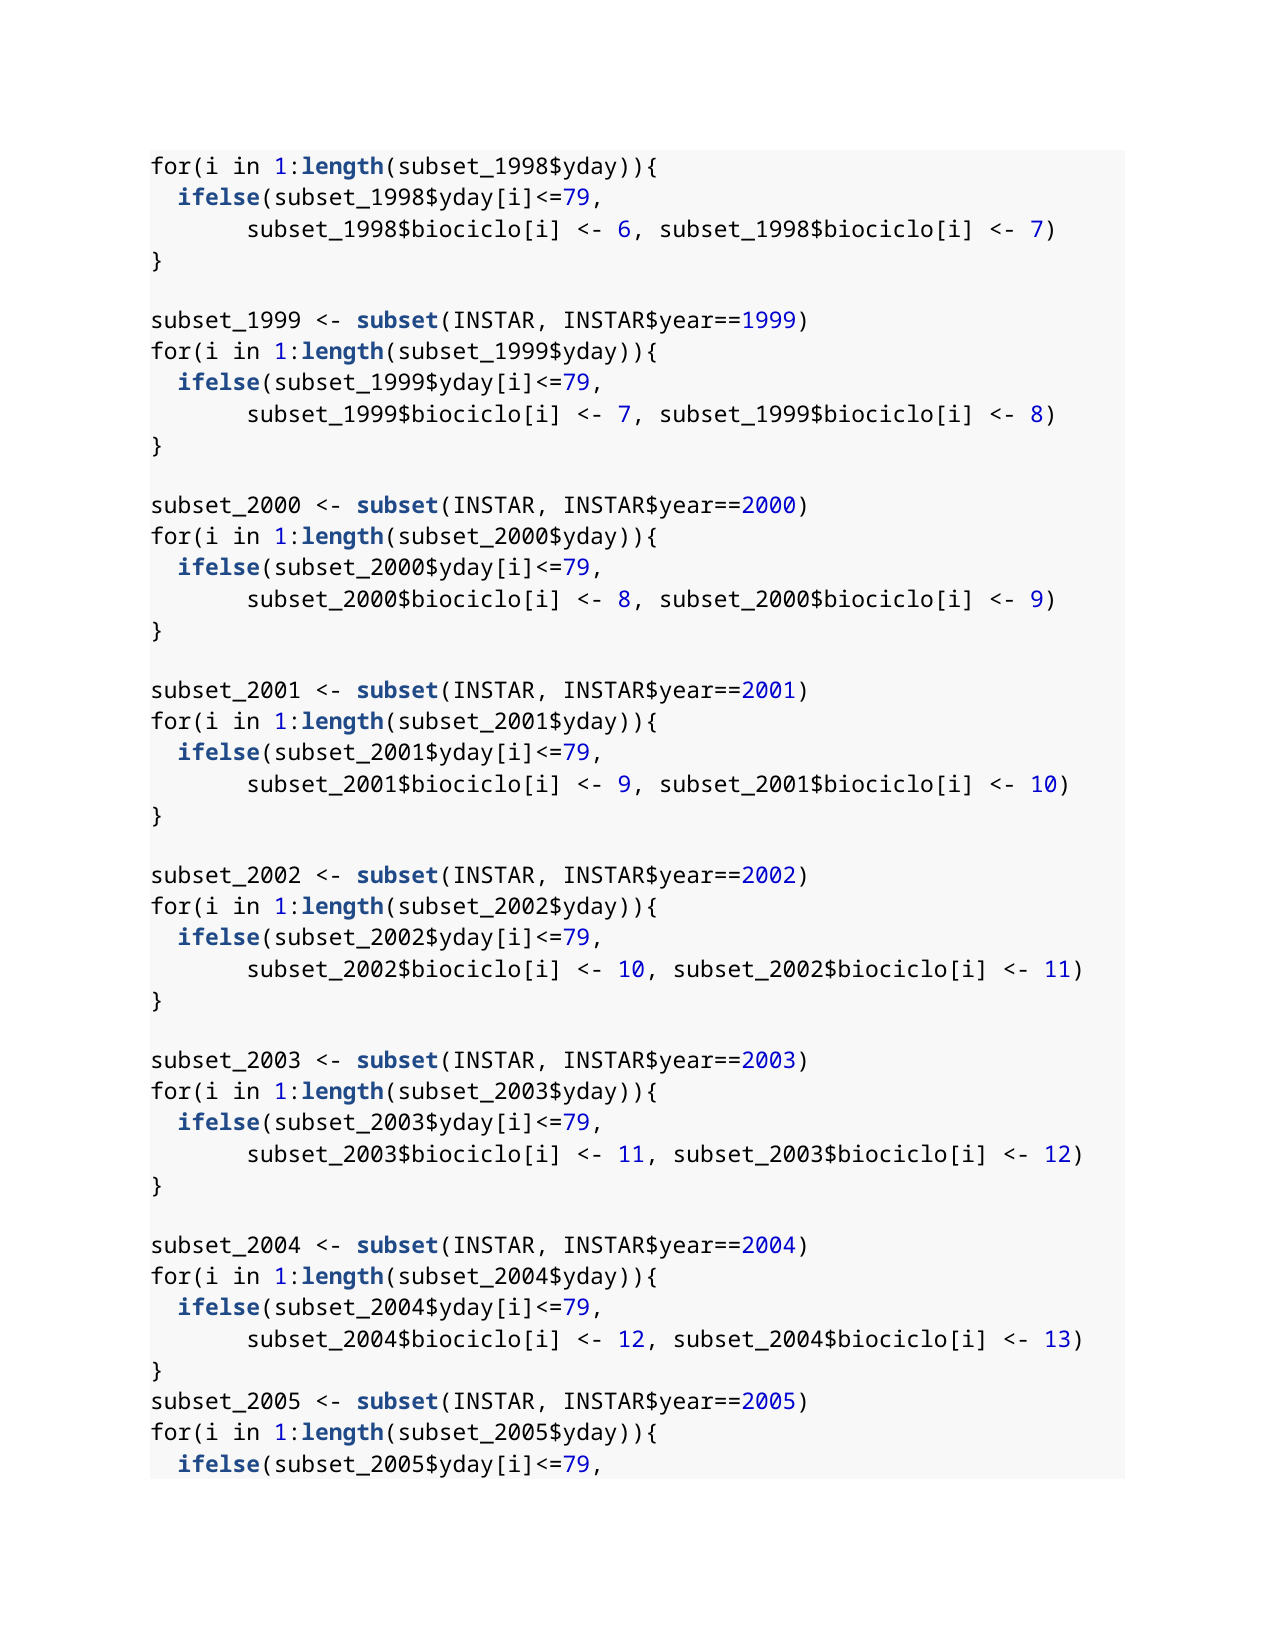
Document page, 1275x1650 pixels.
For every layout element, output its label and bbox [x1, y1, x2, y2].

text [150, 150, 1125, 1479]
